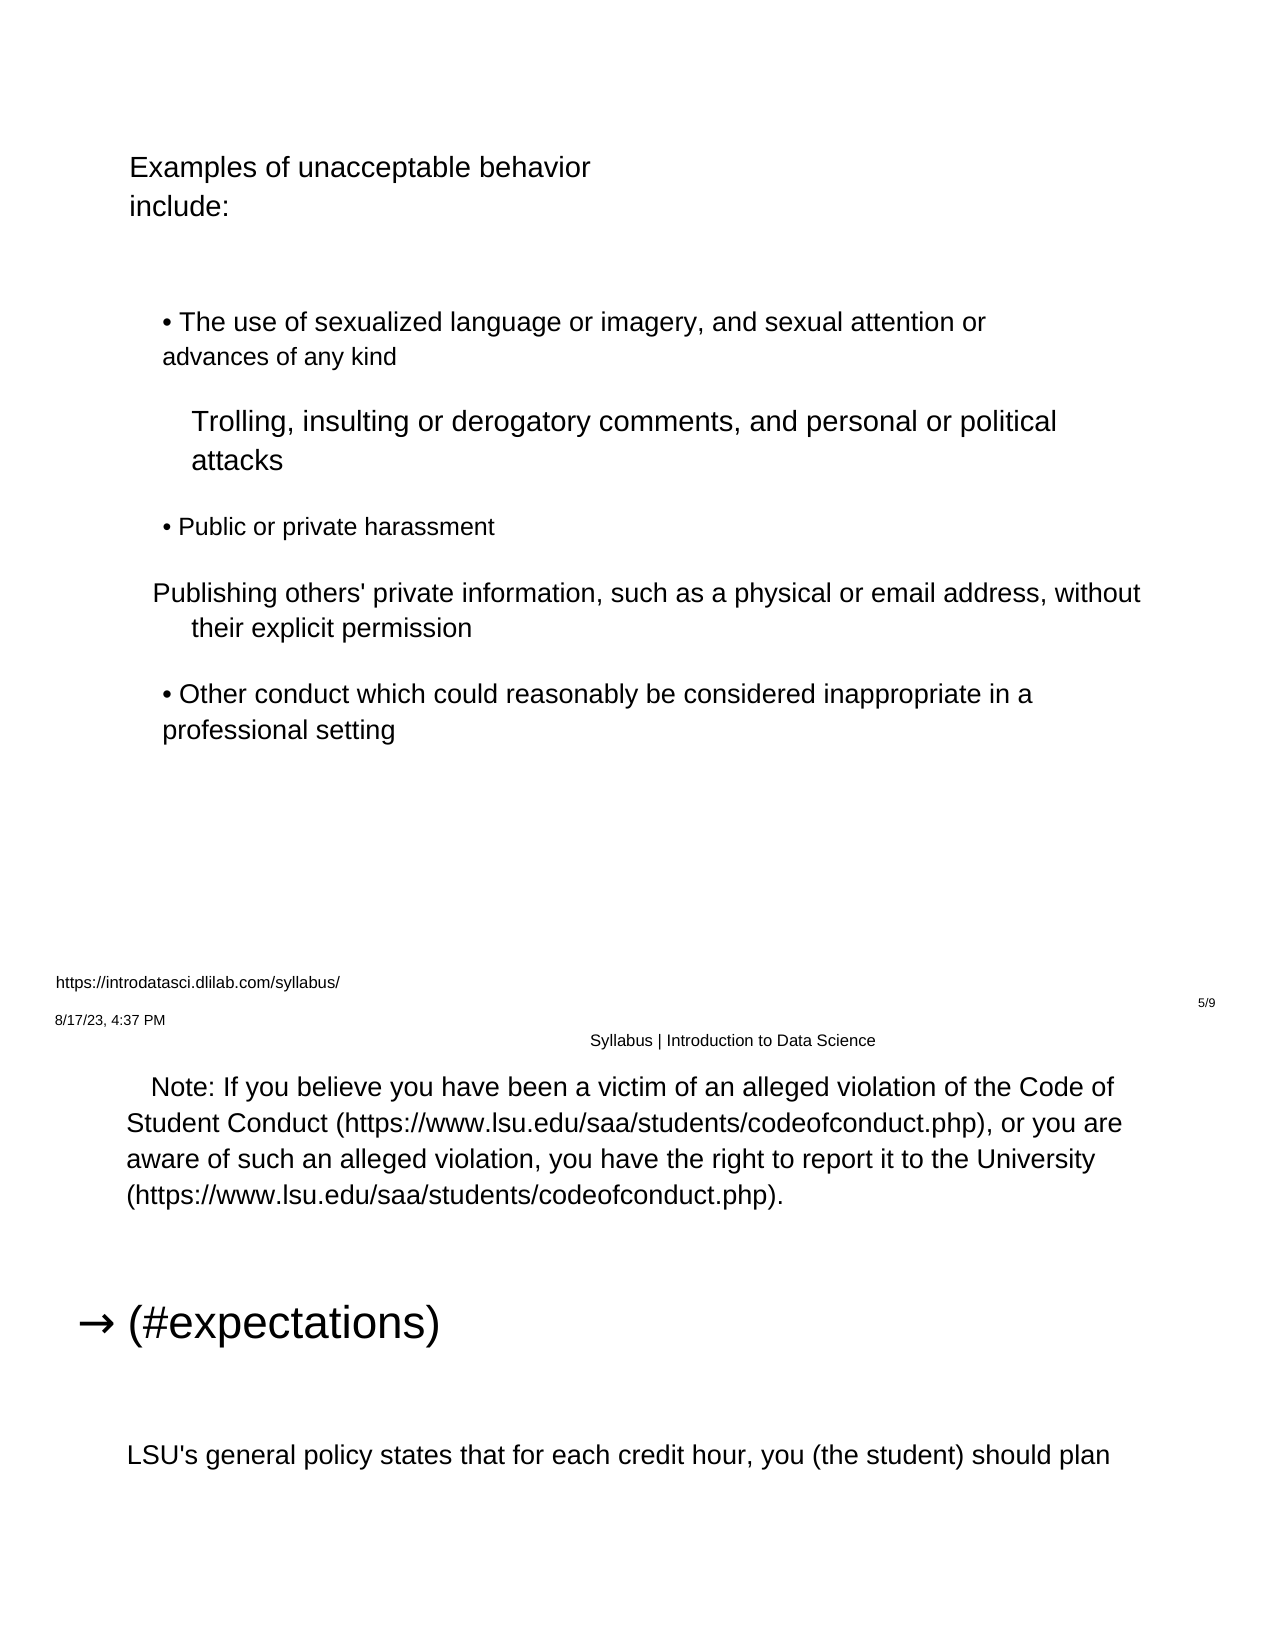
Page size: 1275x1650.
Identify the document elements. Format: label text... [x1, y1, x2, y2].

text → (#expectations) [77, 1289, 467, 1352]
text Note: If you believe you have been a victim of an alleged violation of the Code of Student Conduct (https://www.lsu.edu/saa/students/codeofconduct.php), or you are aware of such an alleged violation, you have the right to report it to the University (https://www.lsu.edu/saa/students/codeofconduct.php). [126, 1071, 1130, 1210]
text • Other conduct which could reasonably be considered inappropriate in a professional setting [162, 678, 1101, 745]
text https://introdatasci.dlilab.com/syllabus/ [56, 973, 341, 992]
text Publishing others' private information, such as a physical or email address, without their explicit permission [152, 577, 1144, 644]
text Trolling, insulting or derogatory comments, and personal or political attacks [191, 404, 1147, 476]
text • The use of sexualized language or imagery, and sexual attention or advances of any kind [162, 306, 1052, 370]
text Examples of unacceptable behavior include: [129, 150, 688, 222]
text 5/9 [1198, 995, 1222, 1009]
text • Public or private harassment [162, 512, 558, 540]
text Syllabus | Introduction to Data Science [590, 1031, 876, 1050]
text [127, 1439, 1128, 1470]
text 8/17/23, 4:37 PM [54, 1012, 182, 1028]
